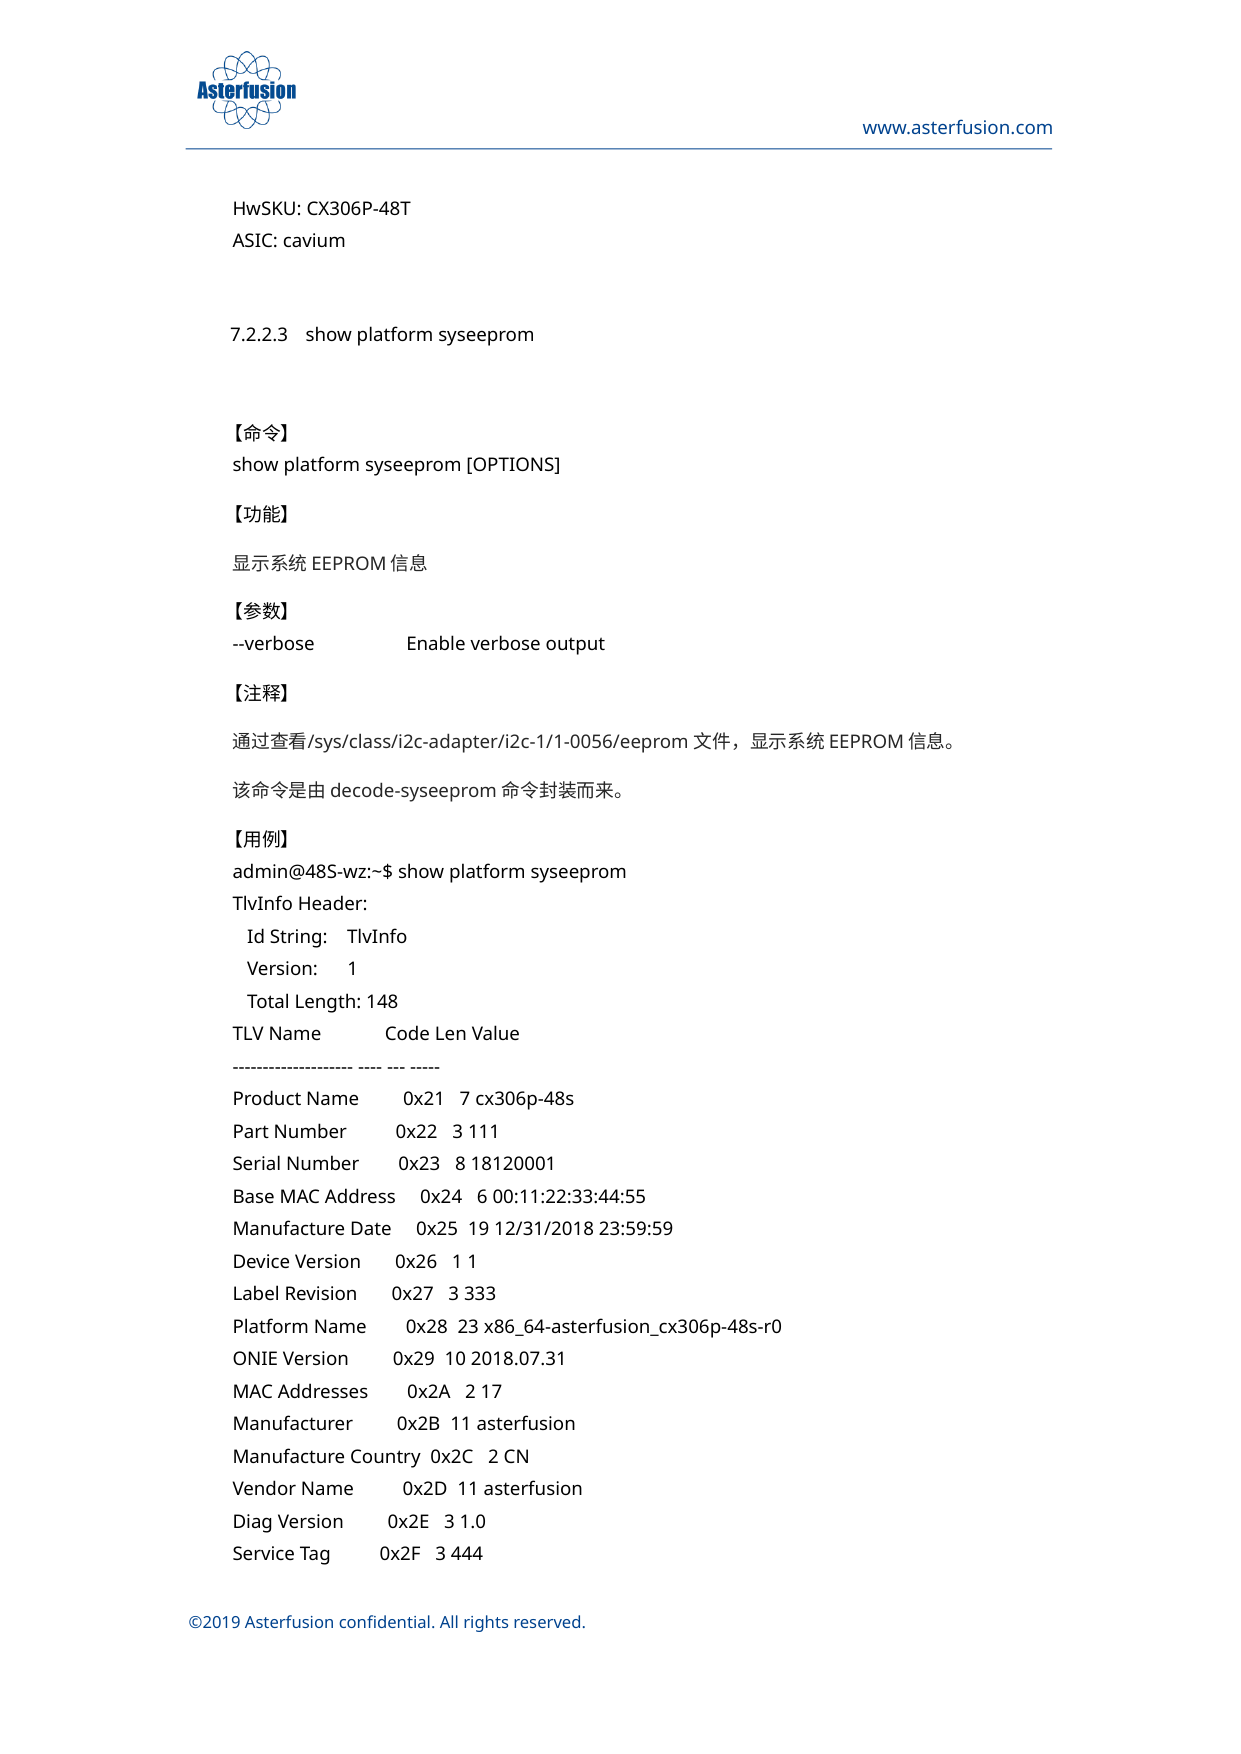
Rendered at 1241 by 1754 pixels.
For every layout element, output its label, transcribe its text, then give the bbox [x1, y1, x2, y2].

text 通过查看/sys/class/i2c-adapter/i2c-1/1-0056/eeprom 文件，显示系统EEPROM信息。 [232, 724, 1053, 757]
text Diag Version 0x2E 3 1.0 [232, 1504, 1053, 1537]
text 该命令是由decode-syseeprom 命令封装而来。 [232, 773, 1053, 806]
text Serial Number 0x23 8 18120001 [232, 1147, 1053, 1179]
text ONIE Version 0x29 10 2018.07.31 [232, 1342, 1053, 1374]
text TLV Name Code Len Value [232, 1017, 1053, 1049]
text Part Number 0x22 3 111 [232, 1114, 1053, 1147]
text Device Version 0x26 1 1 [232, 1244, 1053, 1277]
text Total Length: 148 [232, 984, 1053, 1017]
text Manufacturer 0x2B 11 asterfusion [232, 1407, 1053, 1439]
text Version: 1 [232, 952, 1053, 984]
text admin@48S-wz:~$ show platform syseeprom [232, 854, 1053, 887]
text Vendor Name 0x2D 11 asterfusion [232, 1472, 1053, 1504]
text MAC Addresses 0x2A 2 17 [232, 1374, 1053, 1407]
text 【注释】 [224, 676, 1053, 708]
text Platform Name 0x28 23 x86_64-asterfusion_cx306p-48s-r0 [232, 1309, 1053, 1342]
text Base MAC Address 0x24 6 00:11:22:33:44:55 [232, 1179, 1053, 1212]
text ASIC: cavium [232, 224, 1053, 257]
text Product Name 0x21 7 cx306p-48s [232, 1082, 1053, 1114]
text -------------------- ---- --- ----- [232, 1049, 1053, 1082]
text 【命令】 [224, 416, 1053, 448]
text 【参数】 [224, 594, 1053, 627]
text 【用例】 [224, 822, 1053, 854]
text 显示系统EEPROM信息 [232, 546, 1053, 578]
text Id String: TlvInfo [232, 919, 1053, 952]
text show platform syseeprom [OPTIONS] [232, 448, 1053, 481]
picture [197, 51, 296, 129]
text Manufacture Country 0x2C 2 CN [232, 1439, 1053, 1472]
text Label Revision 0x27 3 333 [232, 1277, 1053, 1309]
text 【功能】 [224, 497, 1053, 529]
text TlvInfo Header: [232, 887, 1053, 919]
text --verbose Enable verbose output [232, 627, 1053, 659]
text HwSKU: CX306P-48T [232, 192, 1053, 224]
text Manufacture Date 0x25 19 12/31/2018 23:59:59 [232, 1212, 1053, 1244]
text Service Tag 0x2F 3 444 [232, 1537, 1053, 1569]
subtitle show platform syseeprom [230, 322, 1053, 347]
